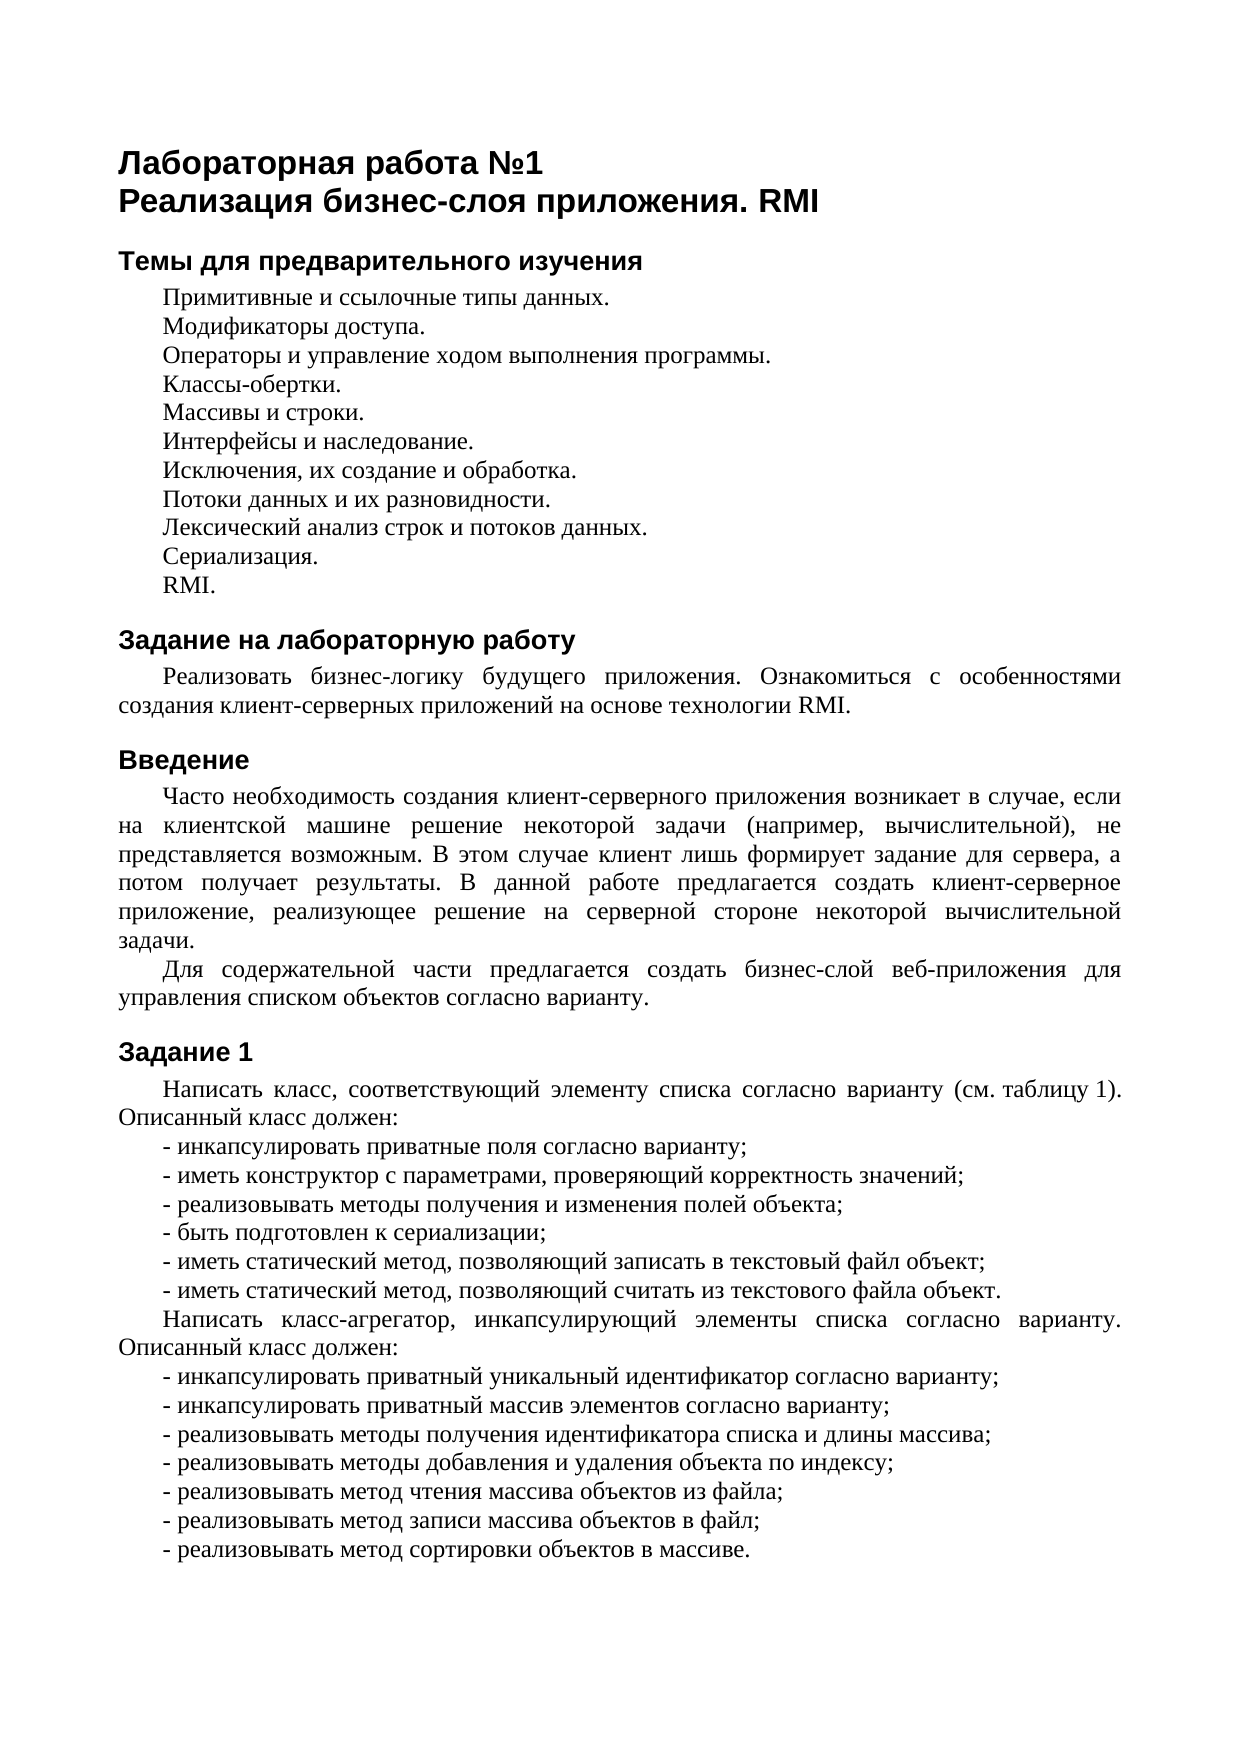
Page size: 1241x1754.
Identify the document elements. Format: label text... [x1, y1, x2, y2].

text Исключения, их создание и обработка. [118, 455, 1122, 484]
text - иметь конструктор с параметрами, проверяющий корректность значений; [118, 1160, 1122, 1189]
text - инкапсулировать приватные поля согласно варианту; [118, 1131, 1122, 1160]
text Модификаторы доступа. [118, 311, 1122, 340]
subtitle Темы для предварительного изучения [118, 245, 1122, 276]
text - реализовывать методы добавления и удаления объекта по индексу; [118, 1447, 1122, 1476]
text Написать класс-агрегатор, инкапсулирующий элементы списка согласно варианту. Описанный класс должен: [118, 1304, 1122, 1361]
subtitle Задание на лабораторную работу [118, 624, 1122, 655]
text - реализовывать методы получения идентификатора списка и длины массива; [118, 1419, 1122, 1447]
text Массивы и строки. [118, 397, 1122, 426]
subtitle Лабораторная работа №1 Реализация бизнес-слоя приложения. RMI [118, 143, 1122, 220]
text - инкапсулировать приватный массив элементов согласно варианту; [118, 1390, 1122, 1419]
text Примитивные и ссылочные типы данных. [118, 282, 1122, 311]
text - иметь статический метод, позволяющий записать в текстовый файл объект; [118, 1246, 1122, 1275]
text Для содержательной части предлагается создать бизнес-слой веб-приложения для управления списком объектов согласно варианту. [118, 954, 1122, 1011]
text Операторы и управление ходом выполнения программы. [118, 340, 1122, 369]
text Реализовать бизнес-логику будущего приложения. Ознакомиться с особенностями создания клиент-серверных приложений на основе технологии RMI. [118, 661, 1122, 719]
text Классы-обертки. [118, 369, 1122, 397]
text Интерфейсы и наследование. [118, 426, 1122, 455]
text - реализовывать метод сортировки объектов в массиве. [118, 1534, 1122, 1562]
text Лексический анализ строк и потоков данных. [118, 512, 1122, 541]
text - реализовывать метод чтения массива объектов из файла; [118, 1476, 1122, 1505]
text - быть подготовлен к сериализации; [118, 1217, 1122, 1246]
text Сериализация. [118, 541, 1122, 570]
text - реализовывать метод записи массива объектов в файл; [118, 1505, 1122, 1534]
text RMI. [118, 570, 1122, 599]
subtitle Введение [118, 744, 1122, 775]
text Часто необходимость создания клиент-серверного приложения возникает в случае, если на клиентской машине решение некоторой задачи (например, вычислительной), не представляется возможным. В этом случае клиент лишь формирует задание для сервера, а потом получает результаты. В данной работе предлагается создать клиент-серверное приложение, реализующее решение на серверной стороне некоторой вычислительной задачи. [118, 781, 1122, 954]
text Потоки данных и их разновидности. [118, 484, 1122, 512]
subtitle Задание 1 [118, 1036, 1122, 1067]
text - реализовывать методы получения и изменения полей объекта; [118, 1189, 1122, 1217]
text - иметь статический метод, позволяющий считать из текстового файла объект. [118, 1275, 1122, 1304]
text - инкапсулировать приватный уникальный идентификатор согласно варианту; [118, 1361, 1122, 1390]
text Написать класс, соответствующий элементу списка согласно варианту (см. таблицу 1). Описанный класс должен: [118, 1074, 1122, 1131]
